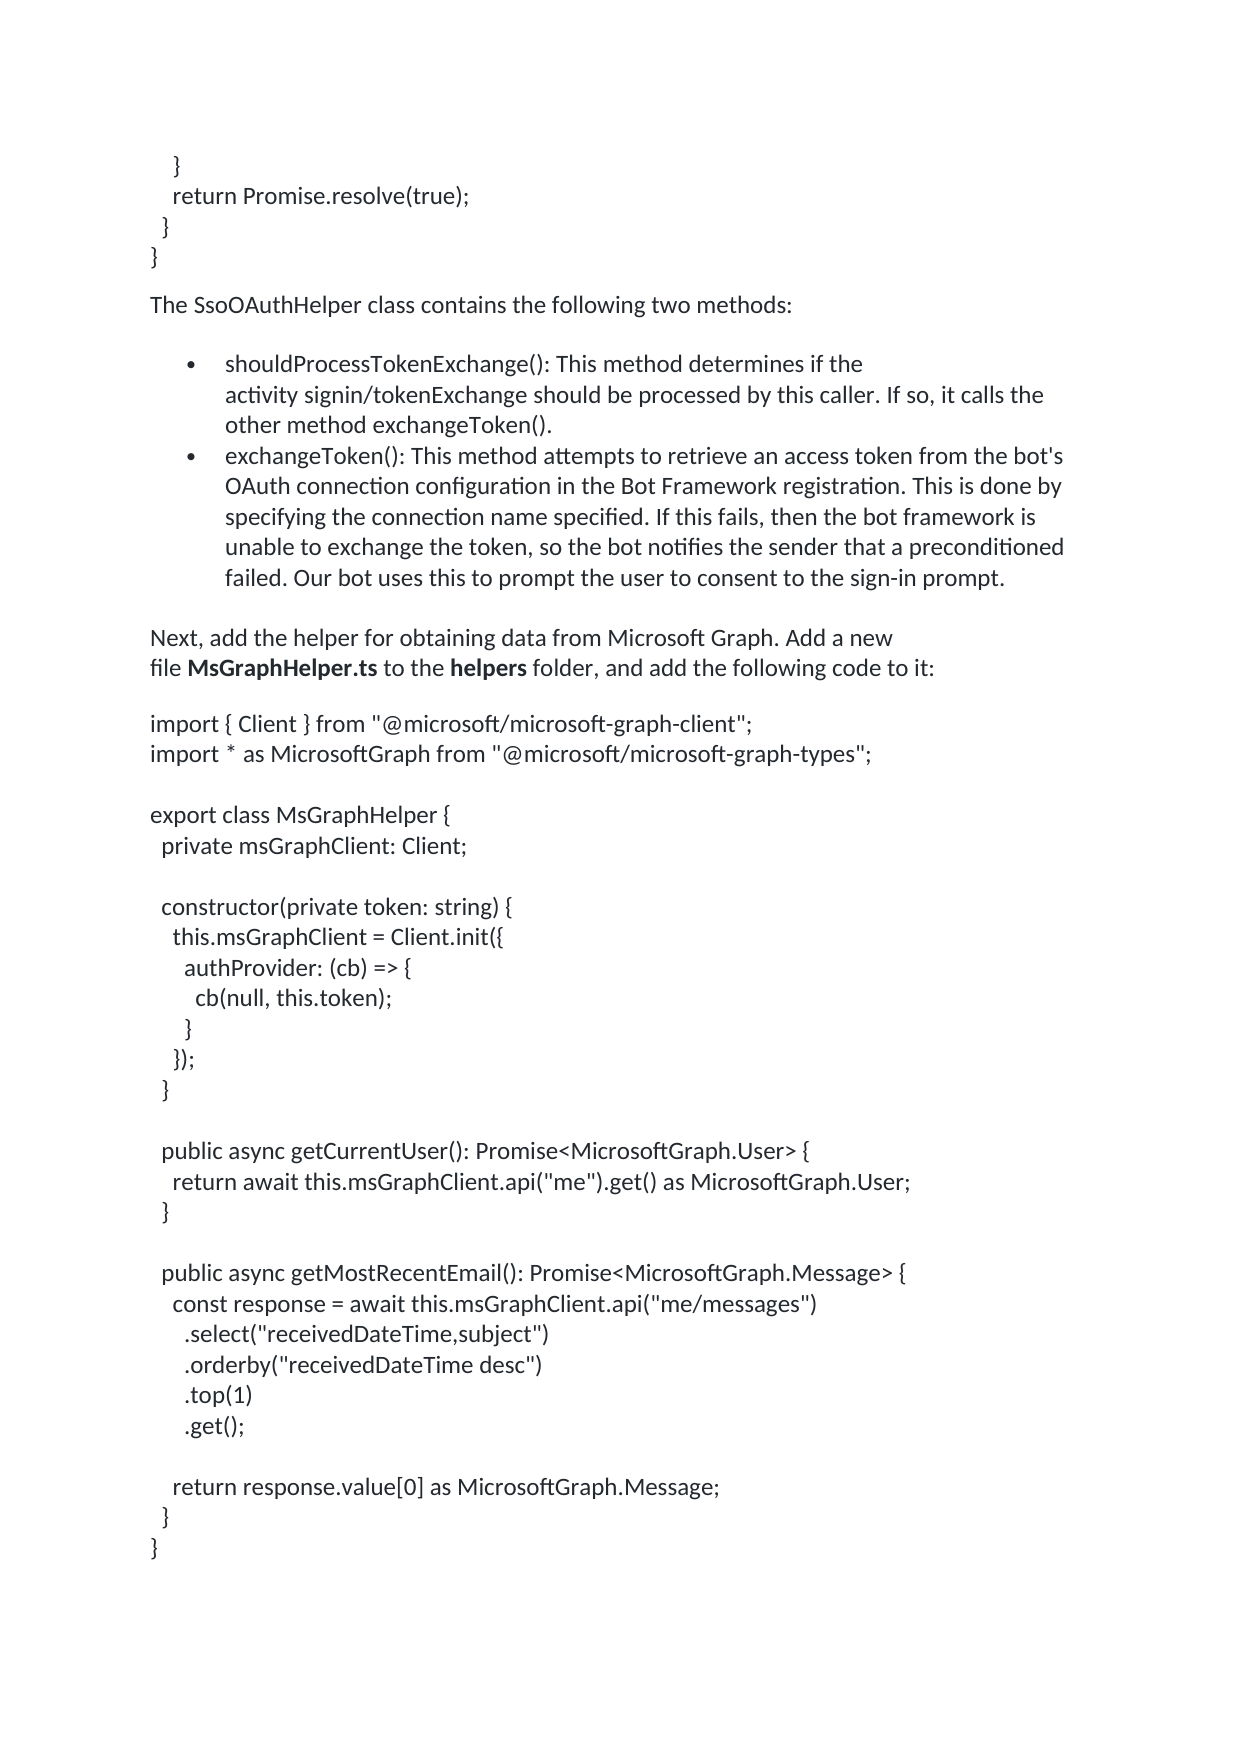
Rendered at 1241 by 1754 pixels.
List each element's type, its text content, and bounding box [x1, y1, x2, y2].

list shouldProcessTokenExchange(): This method determines if the activity signin/tokenExchange should be processed by this caller. If so, it calls the other method exchangeToken(). [187, 348, 1090, 440]
text } [150, 1532, 1090, 1562]
text } [150, 150, 1090, 181]
text this.msGraphClient = Client.init({ [150, 921, 1090, 952]
text const response = await this.msGraphClient.api("me/messages") [150, 1288, 1090, 1318]
list exchangeToken(): This method attempts to retrieve an access token from the bot's OAuth connection configuration in the Bot Framework registration. This is done by specifying the connection name specified. If this fails, then the bot framework is unable to exchange the token, so the bot notifies the sender that a preconditioned failed. Our bot uses this to prompt the user to consent to the sign-in prompt. [187, 440, 1090, 593]
text import { Client } from "@microsoft/microsoft-graph-client"; [150, 708, 1090, 738]
text } [150, 211, 1090, 242]
text .get(); [150, 1410, 1090, 1440]
text .top(1) [150, 1379, 1090, 1410]
text export class MsGraphHelper { [150, 799, 1090, 830]
text constructor(private token: string) { [150, 891, 1090, 921]
text }); [150, 1043, 1090, 1074]
text cb(null, this.token); [150, 982, 1090, 1013]
text public async getCurrentUser(): Promise<MicrosoftGraph.User> { [150, 1135, 1090, 1166]
text import * as MicrosoftGraph from "@microsoft/microsoft-graph-types"; [150, 738, 1090, 769]
text } [150, 242, 1090, 272]
text } [150, 1501, 1090, 1532]
text The SsoOAuthHelper class contains the following two methods: [150, 289, 1090, 319]
text Next, add the helper for obtaining data from Microsoft Graph. Add a new file MsGraphHelper.ts to the helpers folder, and add the following code to it: [150, 622, 1090, 683]
text } [150, 1013, 1090, 1043]
text public async getMostRecentEmail(): Promise<MicrosoftGraph.Message> { [150, 1257, 1090, 1288]
text private msGraphClient: Client; [150, 830, 1090, 860]
text } [150, 1196, 1090, 1227]
text return response.value[0] as MicrosoftGraph.Message; [150, 1471, 1090, 1501]
text return Promise.resolve(true); [150, 181, 1090, 211]
text } [150, 1074, 1090, 1104]
text return await this.msGraphClient.api("me").get() as MicrosoftGraph.User; [150, 1166, 1090, 1196]
text authProvider: (cb) => { [150, 952, 1090, 982]
text .orderby("receivedDateTime desc") [150, 1349, 1090, 1379]
text .select("receivedDateTime,subject") [150, 1318, 1090, 1349]
